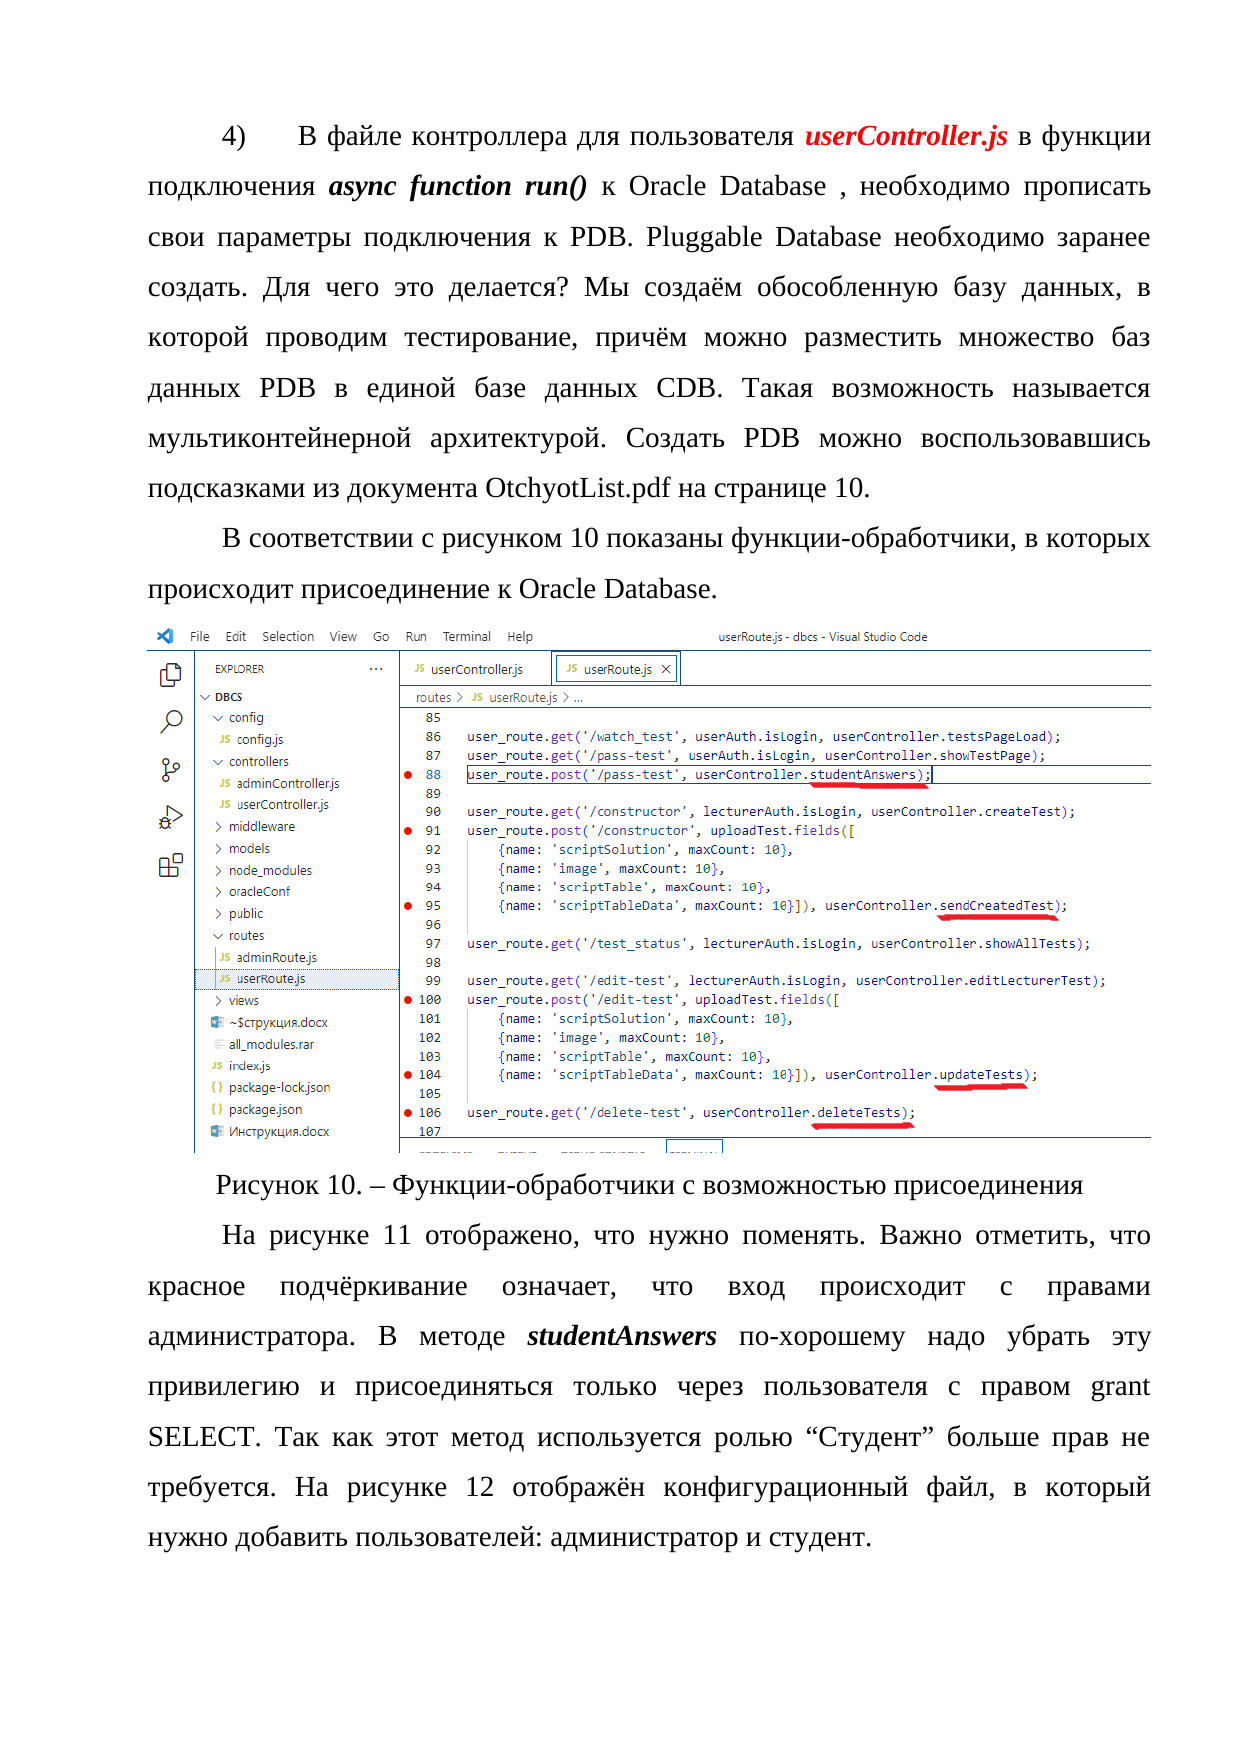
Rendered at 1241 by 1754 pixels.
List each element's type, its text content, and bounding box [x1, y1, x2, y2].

picture [147, 621, 1151, 1153]
list В файле контроллера для пользователя userController.js в функции подключения async function run() к Oracle Database , необходимо прописать свои параметры подключения к PDB. Pluggable Database необходимо заранее создать. Для чего это делается? Мы создаём обособленную базу данных, в которой проводим тестирование, причём можно разместить множество баз данных PDB в единой базе данных CDB. Такая возможность называется мультиконтейнерной архитектурой. Создать PDB можно воспользовавшись подсказками из документа OtchyotList.pdf на странице 10. [148, 118, 1152, 504]
text Рисунок 10. – Функции-обработчики с возможностью присоединения [148, 1167, 1152, 1201]
text В соответствии с рисунком 10 показаны функции-обработчики, в которых происходит присоединение к Oracle Database. [148, 521, 1152, 604]
text На рисунке 11 отображено, что нужно поменять. Важно отметить, что красное подчёркивание означает, что вход происходит с правами администратора. В методе studentAnswers по-хорошему надо убрать эту привилегию и присоединяться только через пользователя с правом grant SELECT. Так как этот метод используется ролью “Студент” больше прав не требуется. На рисунке 12 отображён конфигурационный файл, в который нужно добавить пользователей: администратор и студент. [148, 1217, 1152, 1553]
